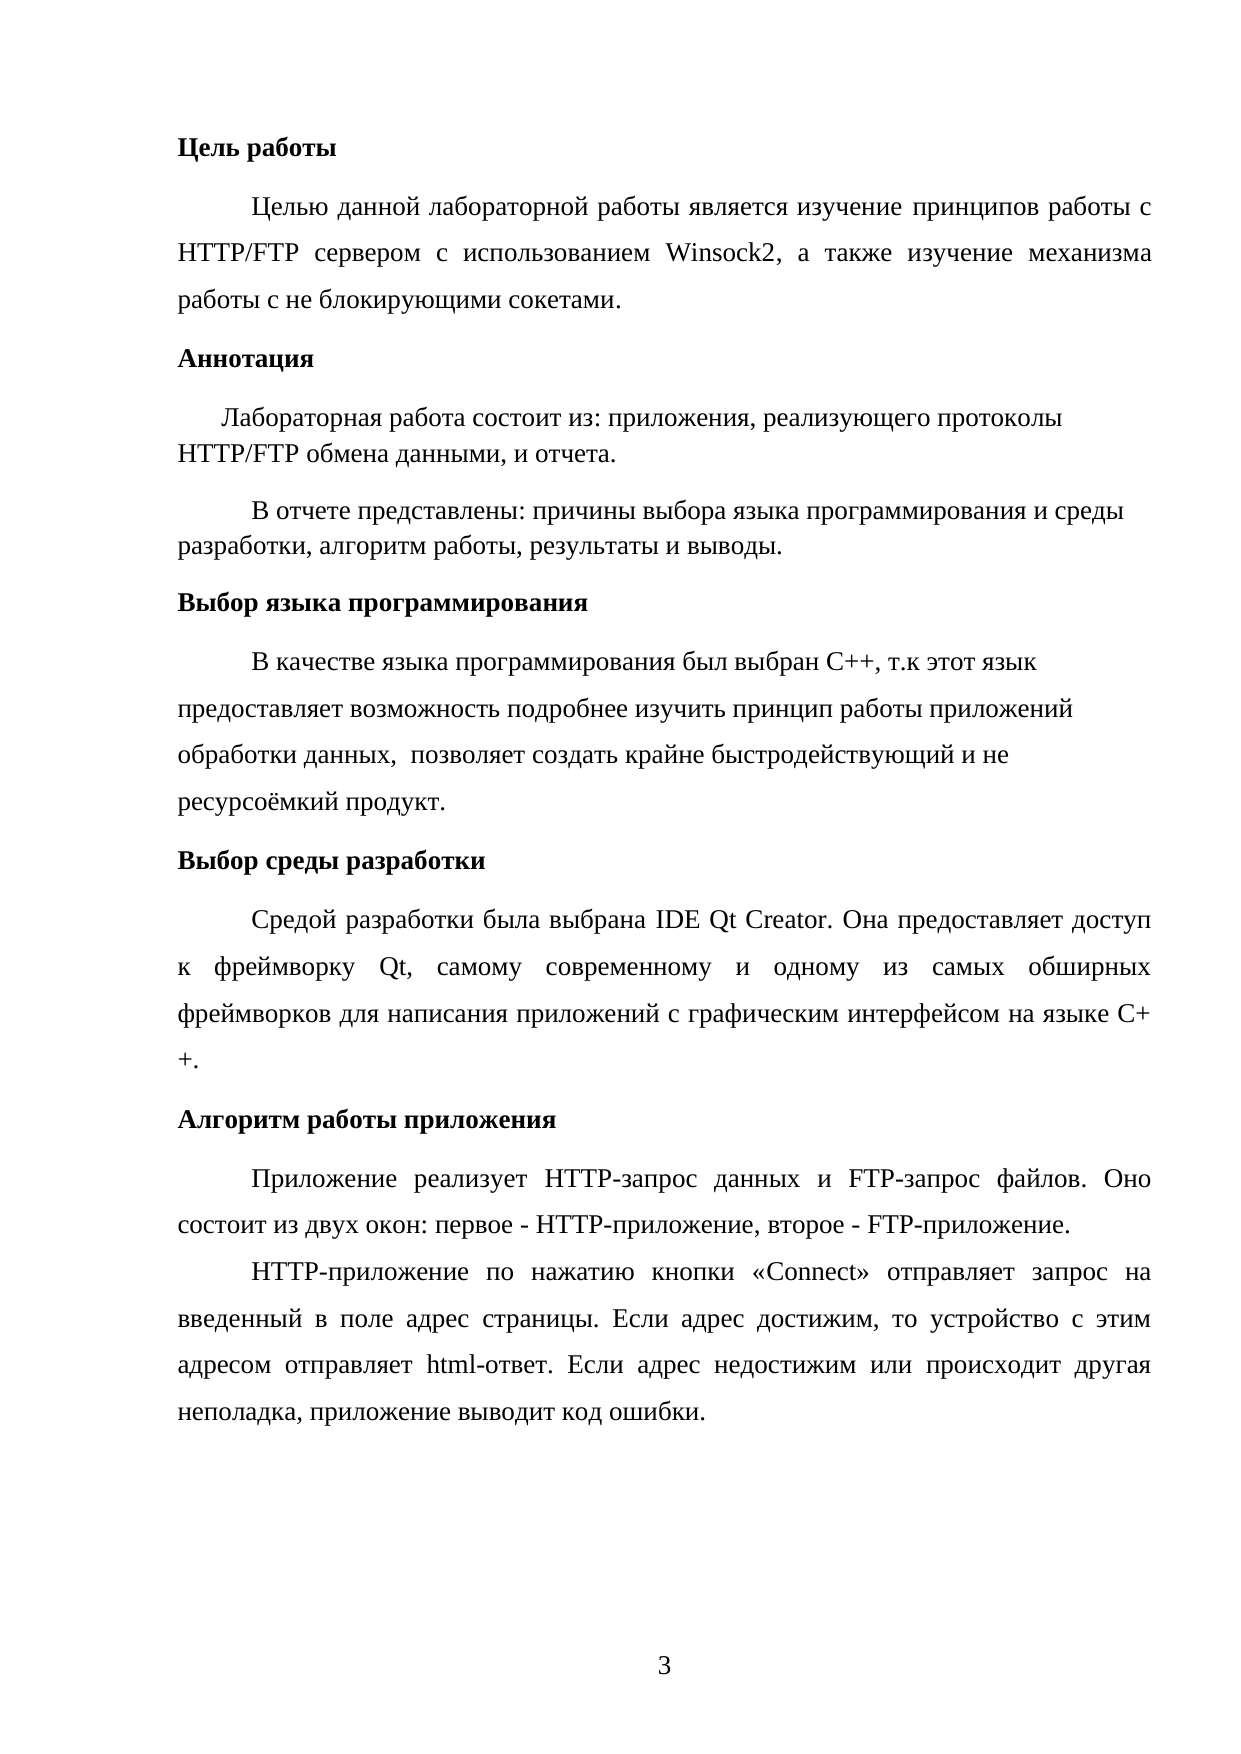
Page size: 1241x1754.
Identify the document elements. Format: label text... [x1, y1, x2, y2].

text Средой разработки была выбрана IDE Qt Creator. Она предоставляет доступ к фреймворку Qt, самому современному и одному из самых обширных фреймворков для написания приложений с графическим интерфейсом на языке С++. [177, 903, 1152, 1075]
subtitle Выбор среды разработки [177, 844, 1152, 876]
subtitle Выбор языка программирования [177, 586, 1152, 617]
subtitle Алгоритм работы приложения [177, 1103, 1152, 1134]
text Лабораторная работа состоит из: приложения, реализующего протоколы HTTP/FTP обмена данными, и отчета. [177, 401, 1152, 468]
text Приложение реализует HTTP-запрос данных и FTP-запрос файлов. Оно состоит из двух окон: первое - HTTP-приложение, второе - FTP-приложение. [177, 1162, 1152, 1240]
subtitle Аннотация [177, 342, 1152, 373]
text HTTP-приложение по нажатию кнопки «Connect» отправляет запрос на введенный в поле адрес cтраницы. Если адрес достижим, то устройство с этим адресом отправляет html-ответ. Если адрес недостижим или происходит другая неполадка, приложение выводит код ошибки. [177, 1255, 1152, 1426]
text Целью данной лабораторной работы является изучение принципов работы с HTTP/FTP сервером с использованием Winsock2, а также изучение механизма работы с не блокирующими сокетами. [177, 190, 1152, 314]
text В отчете представлены: причины выбора языка программирования и среды разработки, алгоритм работы, результаты и выводы. [177, 494, 1152, 561]
subtitle В качестве языка программирования был выбран С++, т.к этот язык предоставляет возможность подробнее изучить принцип работы приложений обработки данных, позволяет создать крайне быстродействующий и не ресурсоёмкий продукт. [177, 645, 1152, 816]
subtitle Цель работы [177, 131, 1152, 162]
